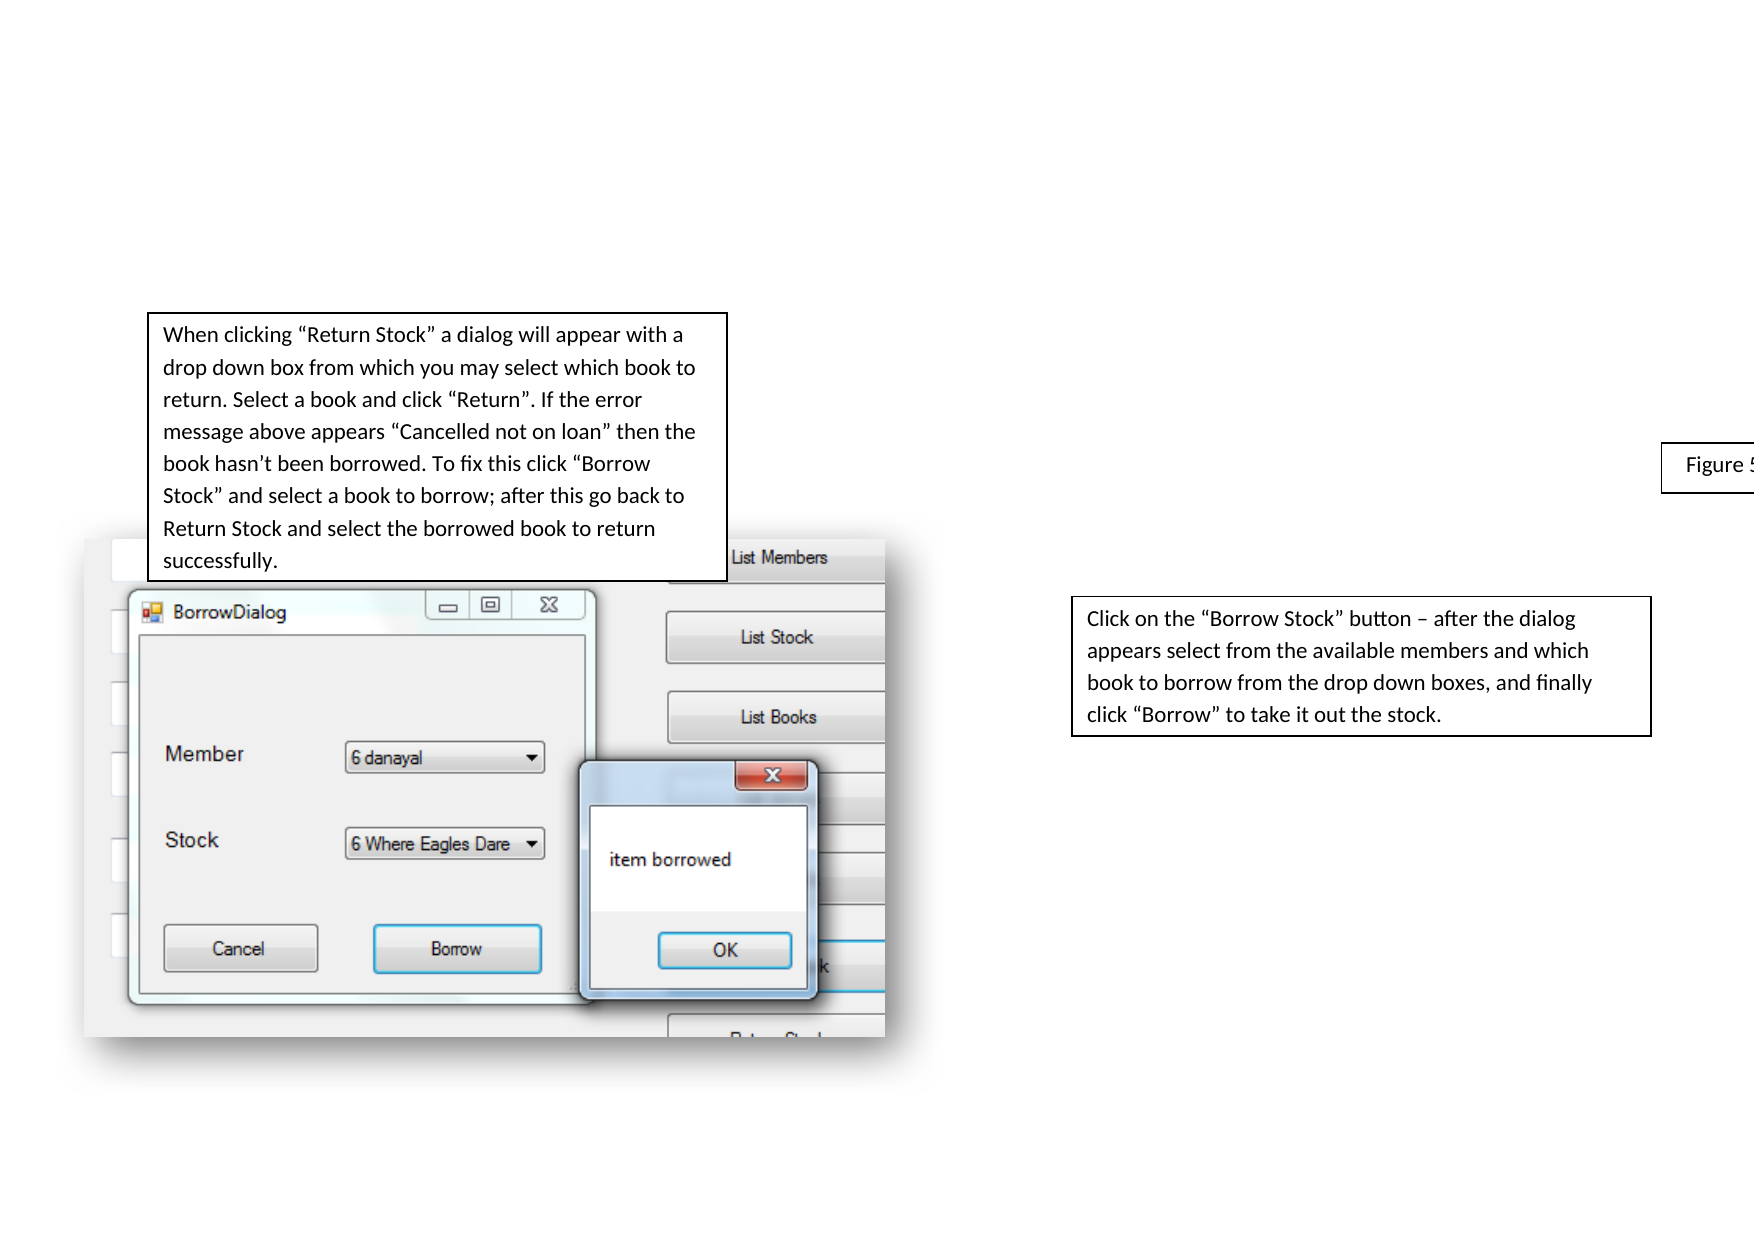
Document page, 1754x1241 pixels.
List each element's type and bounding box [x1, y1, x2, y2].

picture [84, 539, 885, 1037]
